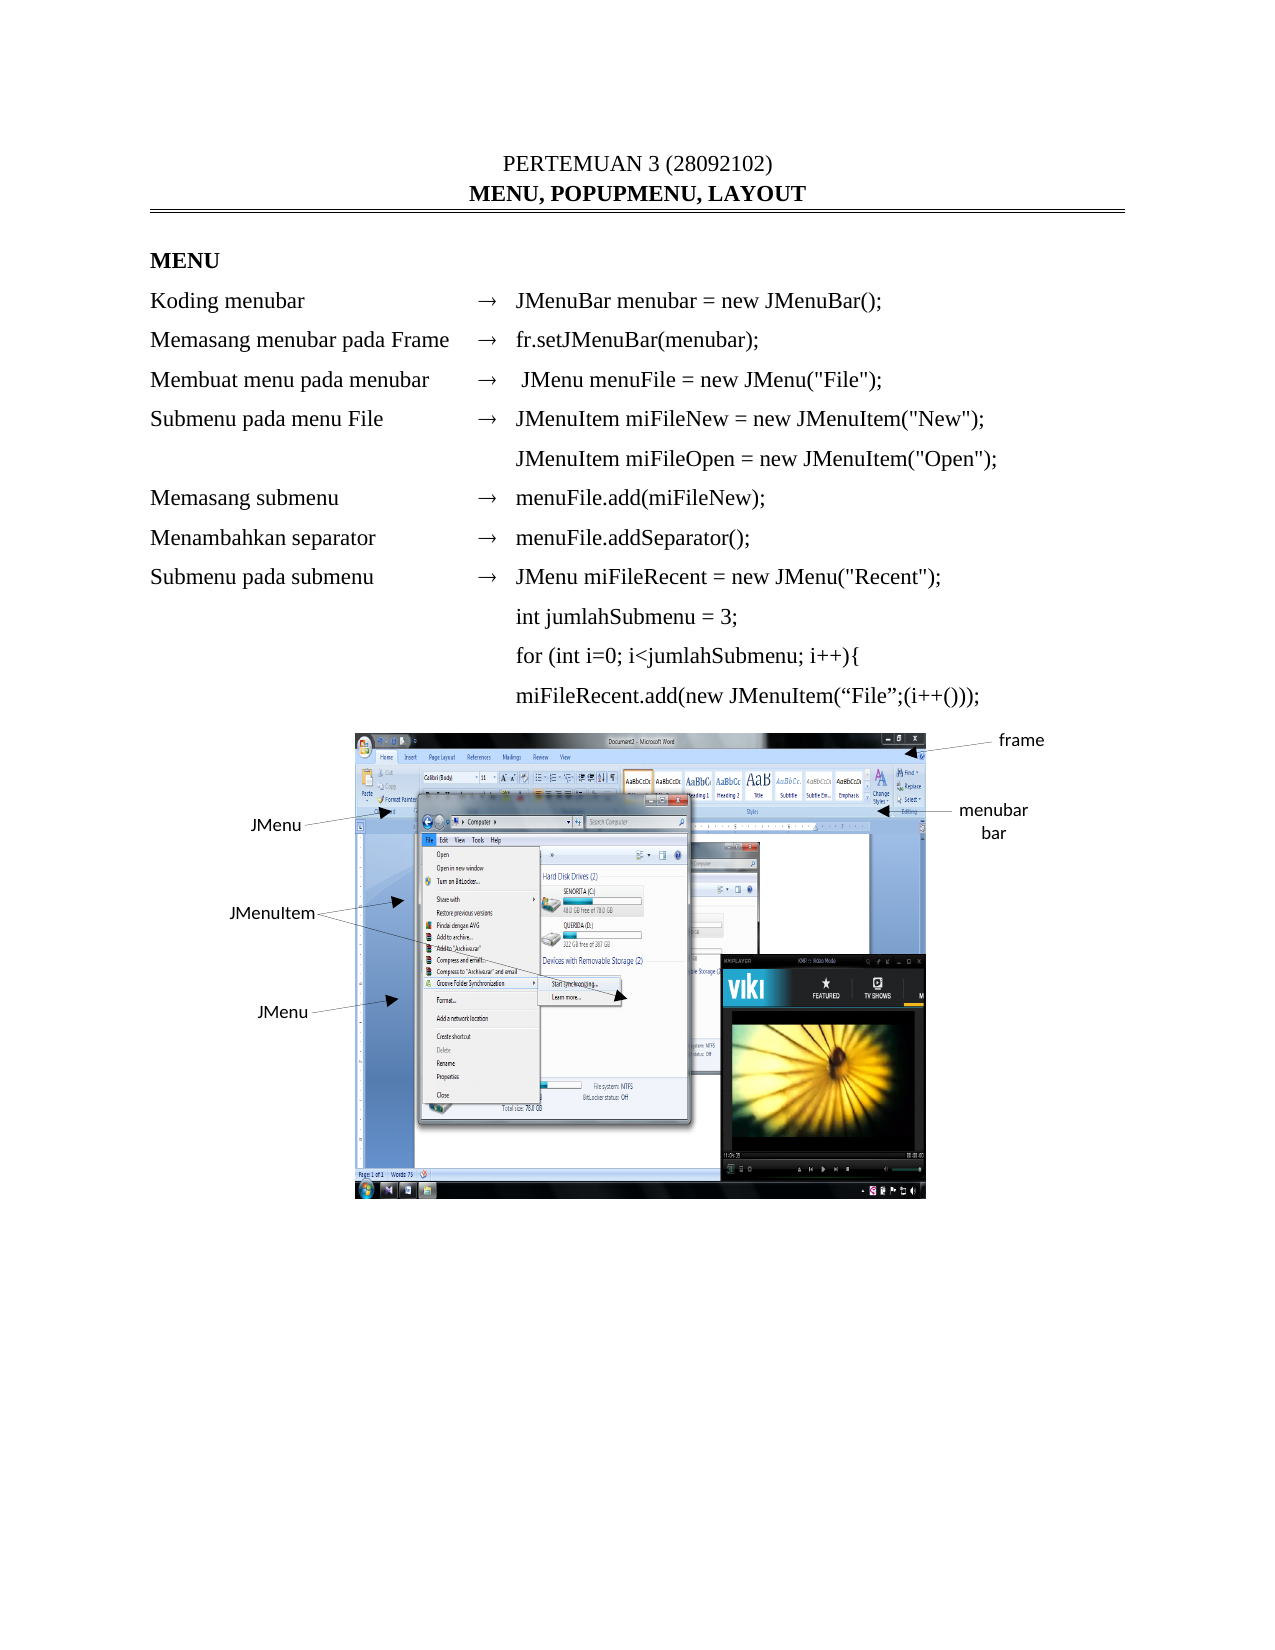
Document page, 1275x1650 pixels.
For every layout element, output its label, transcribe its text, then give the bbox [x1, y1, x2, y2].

text PERTEMUAN 3 (28092102) [150, 150, 1125, 176]
text Membuat menu pada menubar JMenu menuFile = new JMenu("File"); [150, 366, 1125, 392]
picture [355, 733, 926, 1199]
text miFileRecent.add(new JMenuItem(“File”;(i++())); [150, 682, 1125, 708]
text for (int i=0; i<jumlahSubmenu; i++){ [150, 642, 1125, 668]
text Memasang menubar pada Frame fr.setJMenuBar(menubar); [150, 326, 1125, 353]
text JMenuItem miFileOpen = new JMenuItem("Open"); [150, 445, 1125, 471]
text Submenu pada submenu JMenu miFileRecent = new JMenu("Recent"); [150, 563, 1125, 589]
text Memasang submenu menuFile.add(miFileNew); [150, 484, 1125, 511]
text Submenu pada menu File JMenuItem miFileNew = new JMenuItem("New"); [150, 405, 1125, 432]
text MENU [150, 247, 1125, 274]
text MENU, POPUPMENU, LAYOUT [150, 180, 1125, 209]
text Koding menubar JMenuBar menubar = new JMenuBar(); [150, 287, 1125, 313]
text int jumlahSubmenu = 3; [150, 603, 1125, 629]
text Menambahkan separator menuFile.addSeparator(); [150, 524, 1125, 550]
